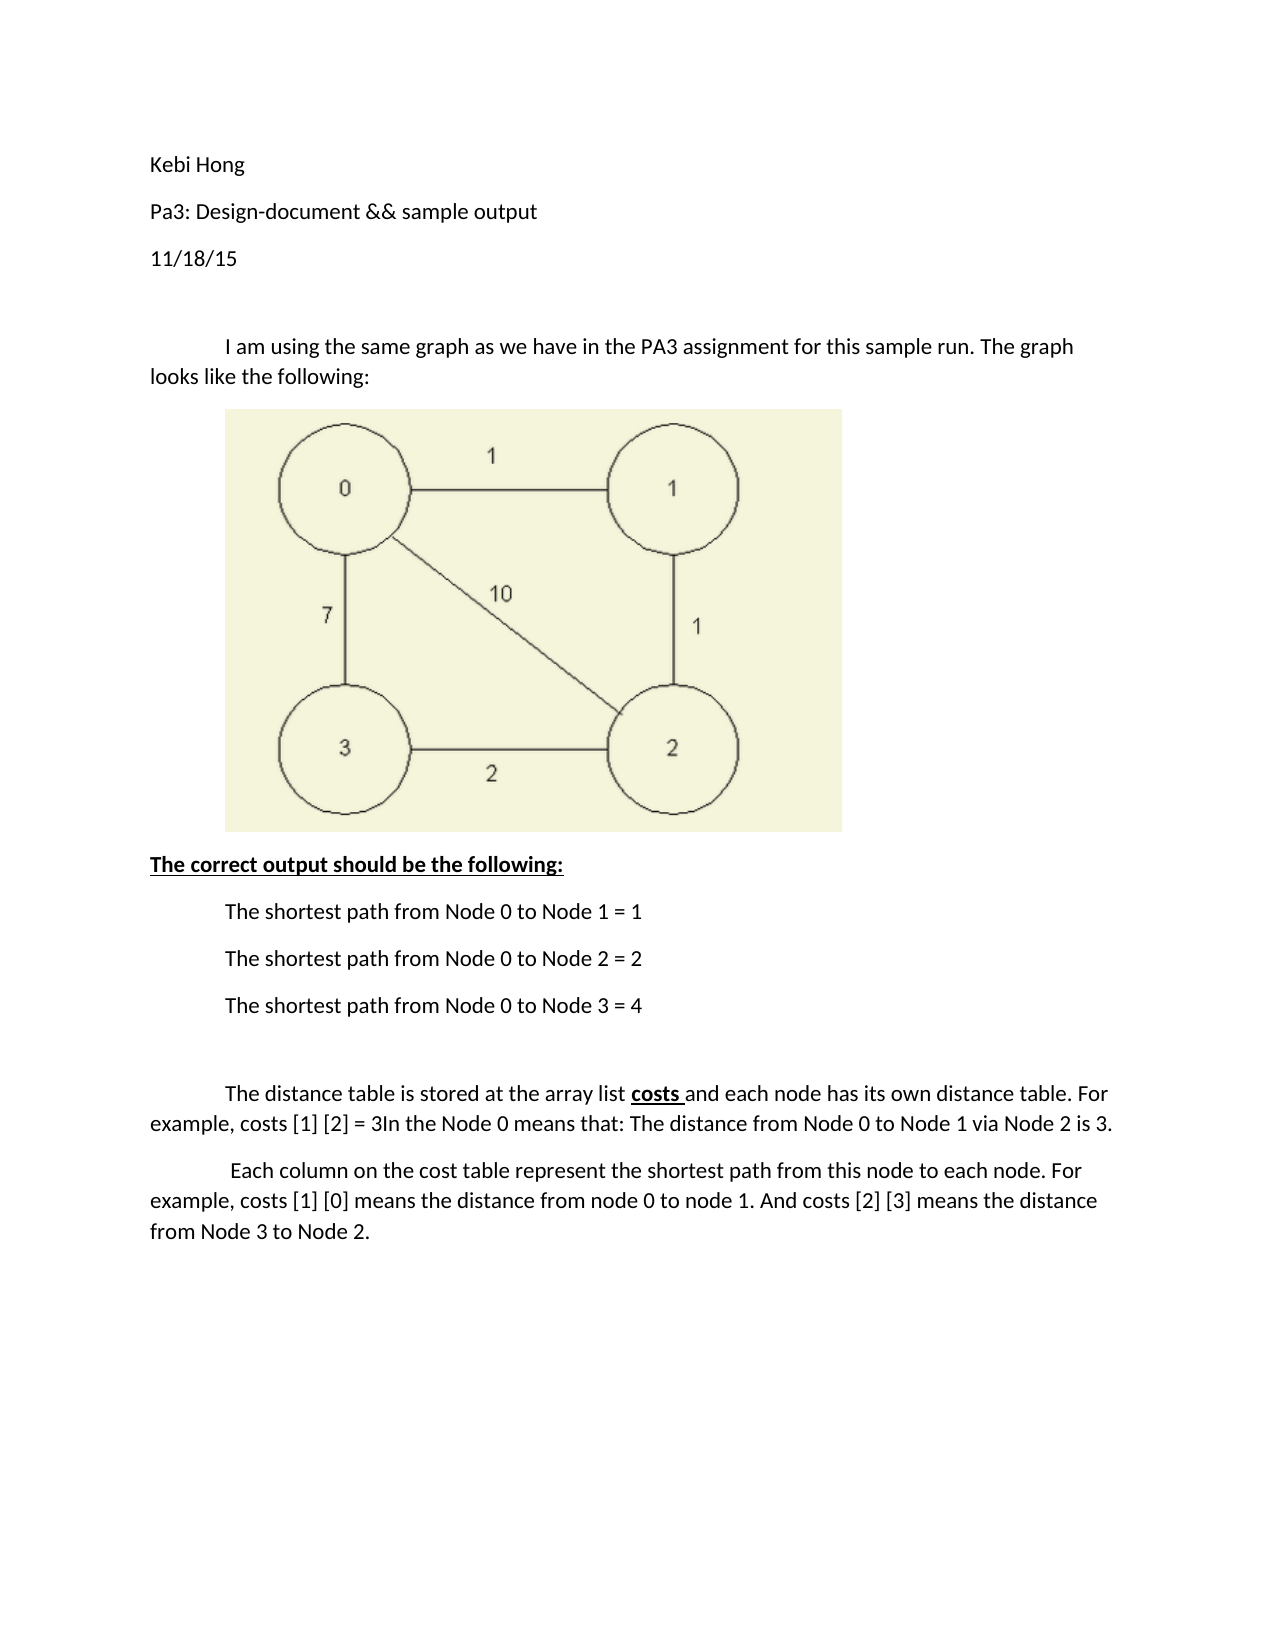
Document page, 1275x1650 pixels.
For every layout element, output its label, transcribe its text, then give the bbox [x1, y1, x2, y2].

text I am using the same graph as we have in the PA3 assignment for this sample run. The graph looks like the following: [150, 332, 1125, 390]
text The shortest path from Node 0 to Node 1 = 1 [150, 897, 1125, 925]
text The distance table is stored at the array list costs and each node has its own distance table. For example, costs [1] [2] = 3In the Node 0 means that: The distance from Node 0 to Node 1 via Node 2 is 3. [150, 1079, 1125, 1138]
picture [225, 409, 843, 832]
text 11/18/15 [150, 244, 1125, 272]
text The correct output should be the following: [150, 851, 1125, 878]
text Each column on the cost table represent the shortest path from this node to each node. For example, costs [1] [0] means the distance from node 0 to node 1. And costs [2] [3] means the distance from Node 3 to Node 2. [150, 1156, 1125, 1245]
text The shortest path from Node 0 to Node 3 = 4 [150, 991, 1125, 1019]
text Kebi Hong [150, 150, 1125, 178]
text The shortest path from Node 0 to Node 2 = 2 [150, 944, 1125, 972]
text Pa3: Design-document && sample output [150, 197, 1125, 225]
